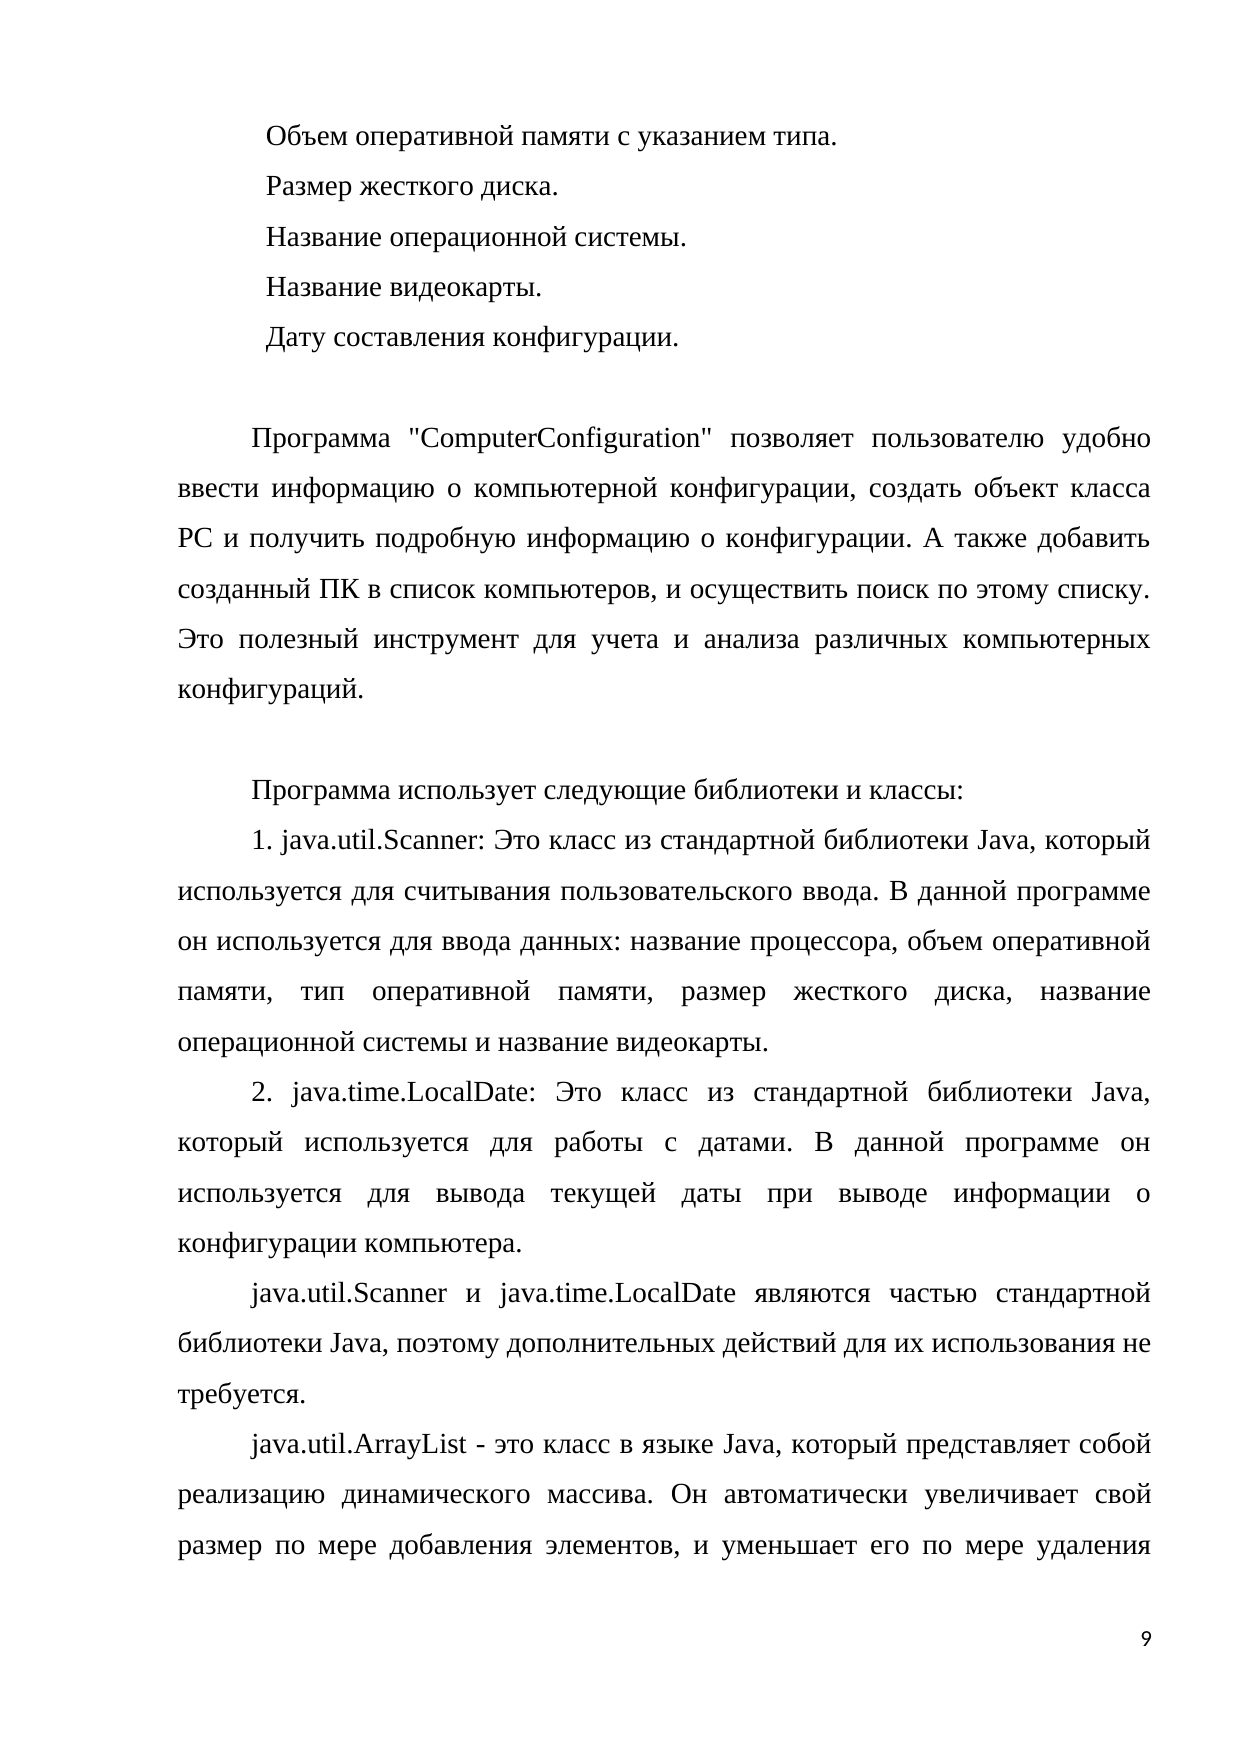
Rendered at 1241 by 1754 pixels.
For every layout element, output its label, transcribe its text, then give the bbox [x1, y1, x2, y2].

text Название операционной системы. [177, 219, 1152, 252]
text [177, 1426, 1152, 1560]
text Дату составления конфигурации. [177, 319, 1152, 353]
text Программа использует следующие библиотеки и классы: [177, 772, 1152, 806]
text Программа "ComputerConfiguration" позволяет пользователю удобно ввести информацию о компьютерной конфигурации, создать объект класса PC и получить подробную информацию о конфигурации. А также добавить созданный ПК в список компьютеров, и осуществить поиск по этому списку. Это полезный инструмент для учета и анализа различных компьютерных конфигураций. [177, 420, 1152, 705]
text Объем оперативной памяти с указанием типа. [177, 118, 1152, 152]
text Название видеокарты. [177, 269, 1152, 303]
text Размер жесткого диска. [177, 168, 1152, 202]
text 2. java.time.LocalDate: Это класс из стандартной библиотеки Java, который используется для работы с датами. В данной программе он используется для вывода текущей даты при выводе информации о конфигурации компьютера. [177, 1074, 1152, 1258]
text 1. java.util.Scanner: Это класс из стандартной библиотеки Java, который используется для считывания пользовательского ввода. В данной программе он используется для ввода данных: название процессора, объем оперативной памяти, тип оперативной памяти, размер жесткого диска, название операционной системы и название видеокарты. [177, 822, 1152, 1057]
text java.util.Scanner и java.time.LocalDate являются частью стандартной библиотеки Java, поэтому дополнительных действий для их использования не требуется. [177, 1275, 1152, 1409]
